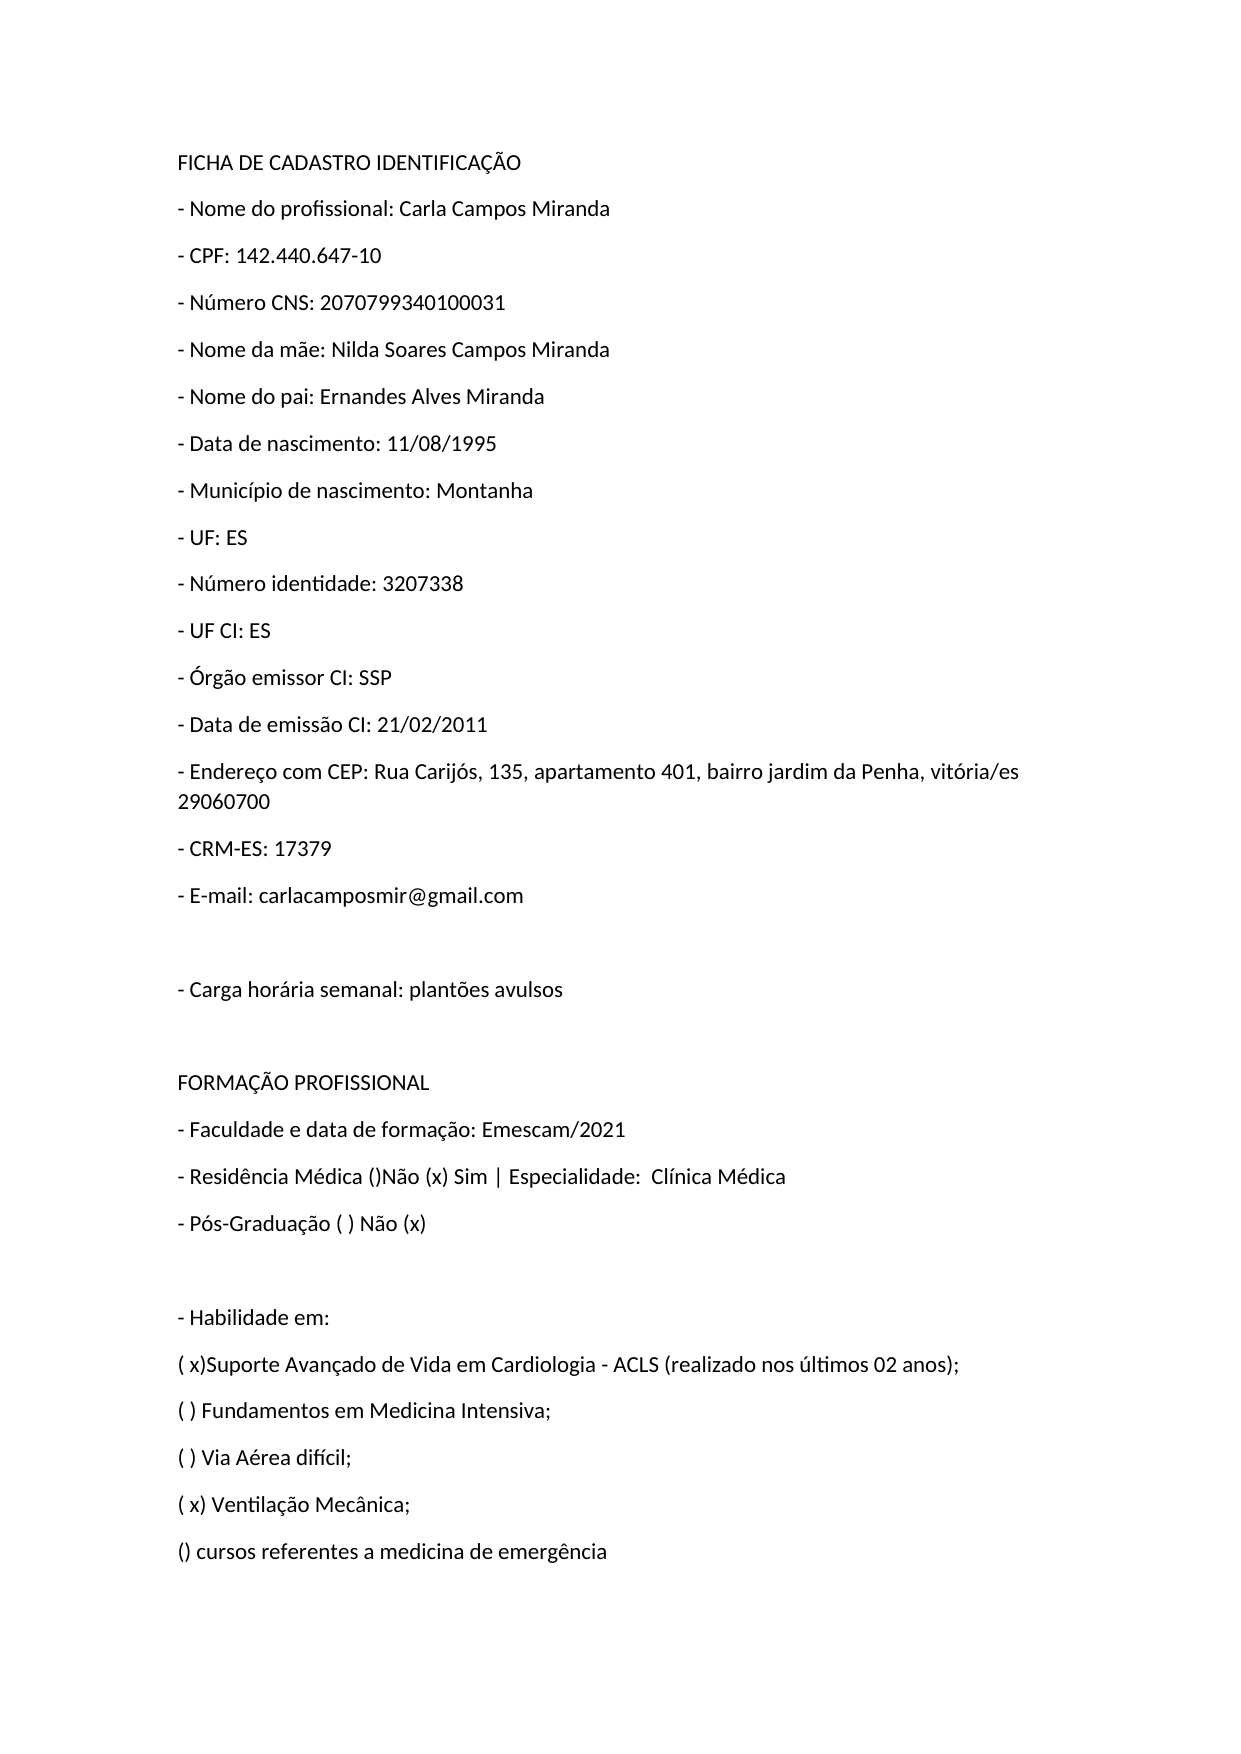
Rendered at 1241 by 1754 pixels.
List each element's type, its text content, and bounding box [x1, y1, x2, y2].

text - Nome do profissional: Carla Campos Miranda [177, 194, 1063, 222]
text ( ) Fundamentos em Medicina Intensiva; [177, 1397, 1063, 1424]
text FICHA DE CADASTRO IDENTIFICAÇÃO [177, 148, 1063, 176]
text - Órgão emissor CI: SSP [177, 663, 1063, 691]
text - CPF: 142.440.647-10 [177, 241, 1063, 269]
text - Residência Médica ()Não (x) Sim | Especialidade: Clínica Médica [177, 1162, 1063, 1190]
text - Número identidade: 3207338 [177, 569, 1063, 597]
text ( x) Ventilação Mecânica; [177, 1490, 1063, 1518]
text - Data de nascimento: 11/08/1995 [177, 429, 1063, 457]
text - UF CI: ES [177, 616, 1063, 644]
text - Habilidade em: [177, 1303, 1063, 1331]
text - Nome do pai: Ernandes Alves Miranda [177, 382, 1063, 410]
text - Pós-Graduação ( ) Não (x) [177, 1209, 1063, 1237]
text FORMAÇÃO PROFISSIONAL [177, 1068, 1063, 1096]
text - Nome da mãe: Nilda Soares Campos Miranda [177, 335, 1063, 363]
text - Carga horária semanal: plantões avulsos [177, 975, 1063, 1003]
text - Número CNS: 2070799340100031 [177, 288, 1063, 316]
text - UF: ES [177, 523, 1063, 551]
text - Endereço com CEP: Rua Carijós, 135, apartamento 401, bairro jardim da Penha, vitória/es 29060700 [177, 757, 1063, 815]
text - Data de emissão CI: 21/02/2011 [177, 710, 1063, 738]
text ( x)Suporte Avançado de Vida em Cardiologia - ACLS (realizado nos últimos 02 anos); [177, 1350, 1063, 1378]
text - CRM-ES: 17379 [177, 834, 1063, 862]
text () cursos referentes a medicina de emergência [177, 1537, 1063, 1565]
text ( ) Via Aérea difícil; [177, 1443, 1063, 1471]
text - E-mail: carlacamposmir@gmail.com [177, 881, 1063, 909]
text - Município de nascimento: Montanha [177, 476, 1063, 504]
text - Faculdade e data de formação: Emescam/2021 [177, 1115, 1063, 1143]
